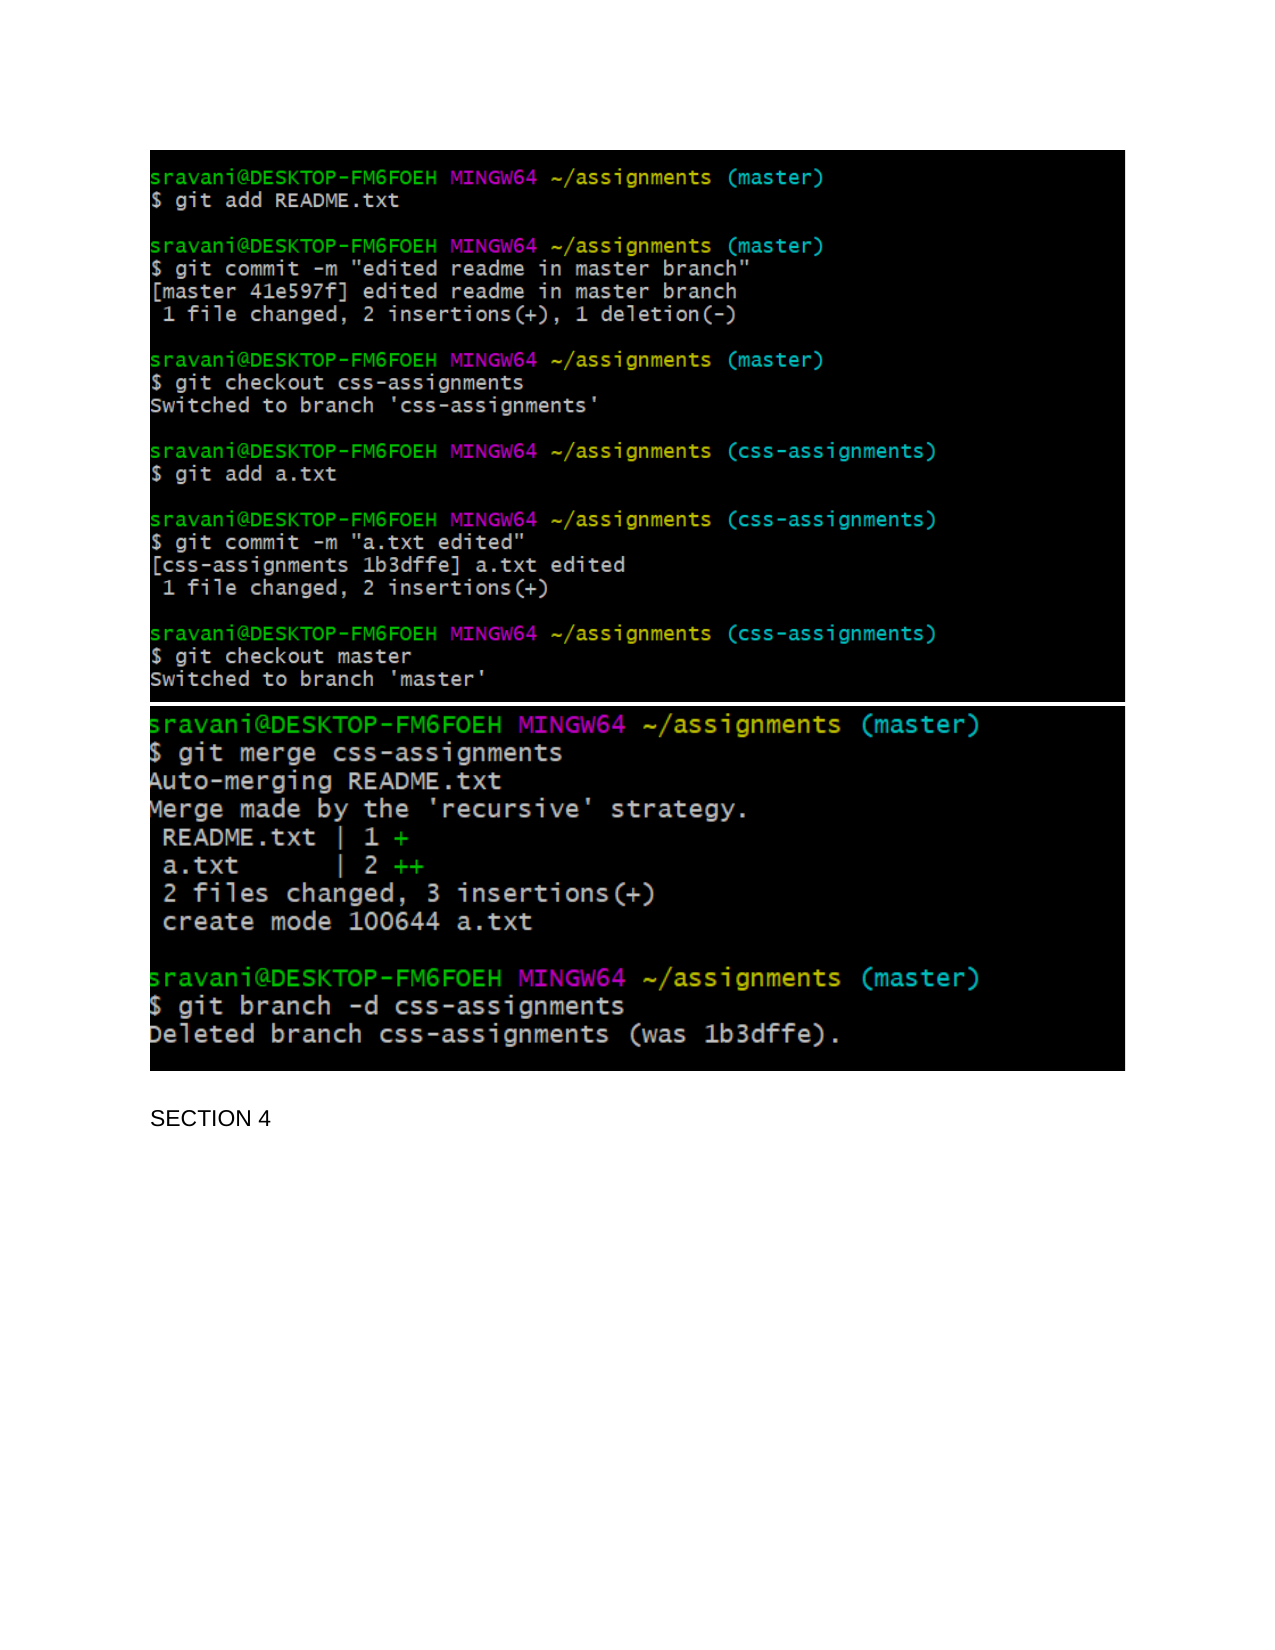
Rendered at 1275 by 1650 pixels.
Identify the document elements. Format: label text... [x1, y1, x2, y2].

picture [150, 150, 1125, 702]
picture [150, 706, 1125, 1071]
text SECTION 4 [150, 1104, 1125, 1131]
